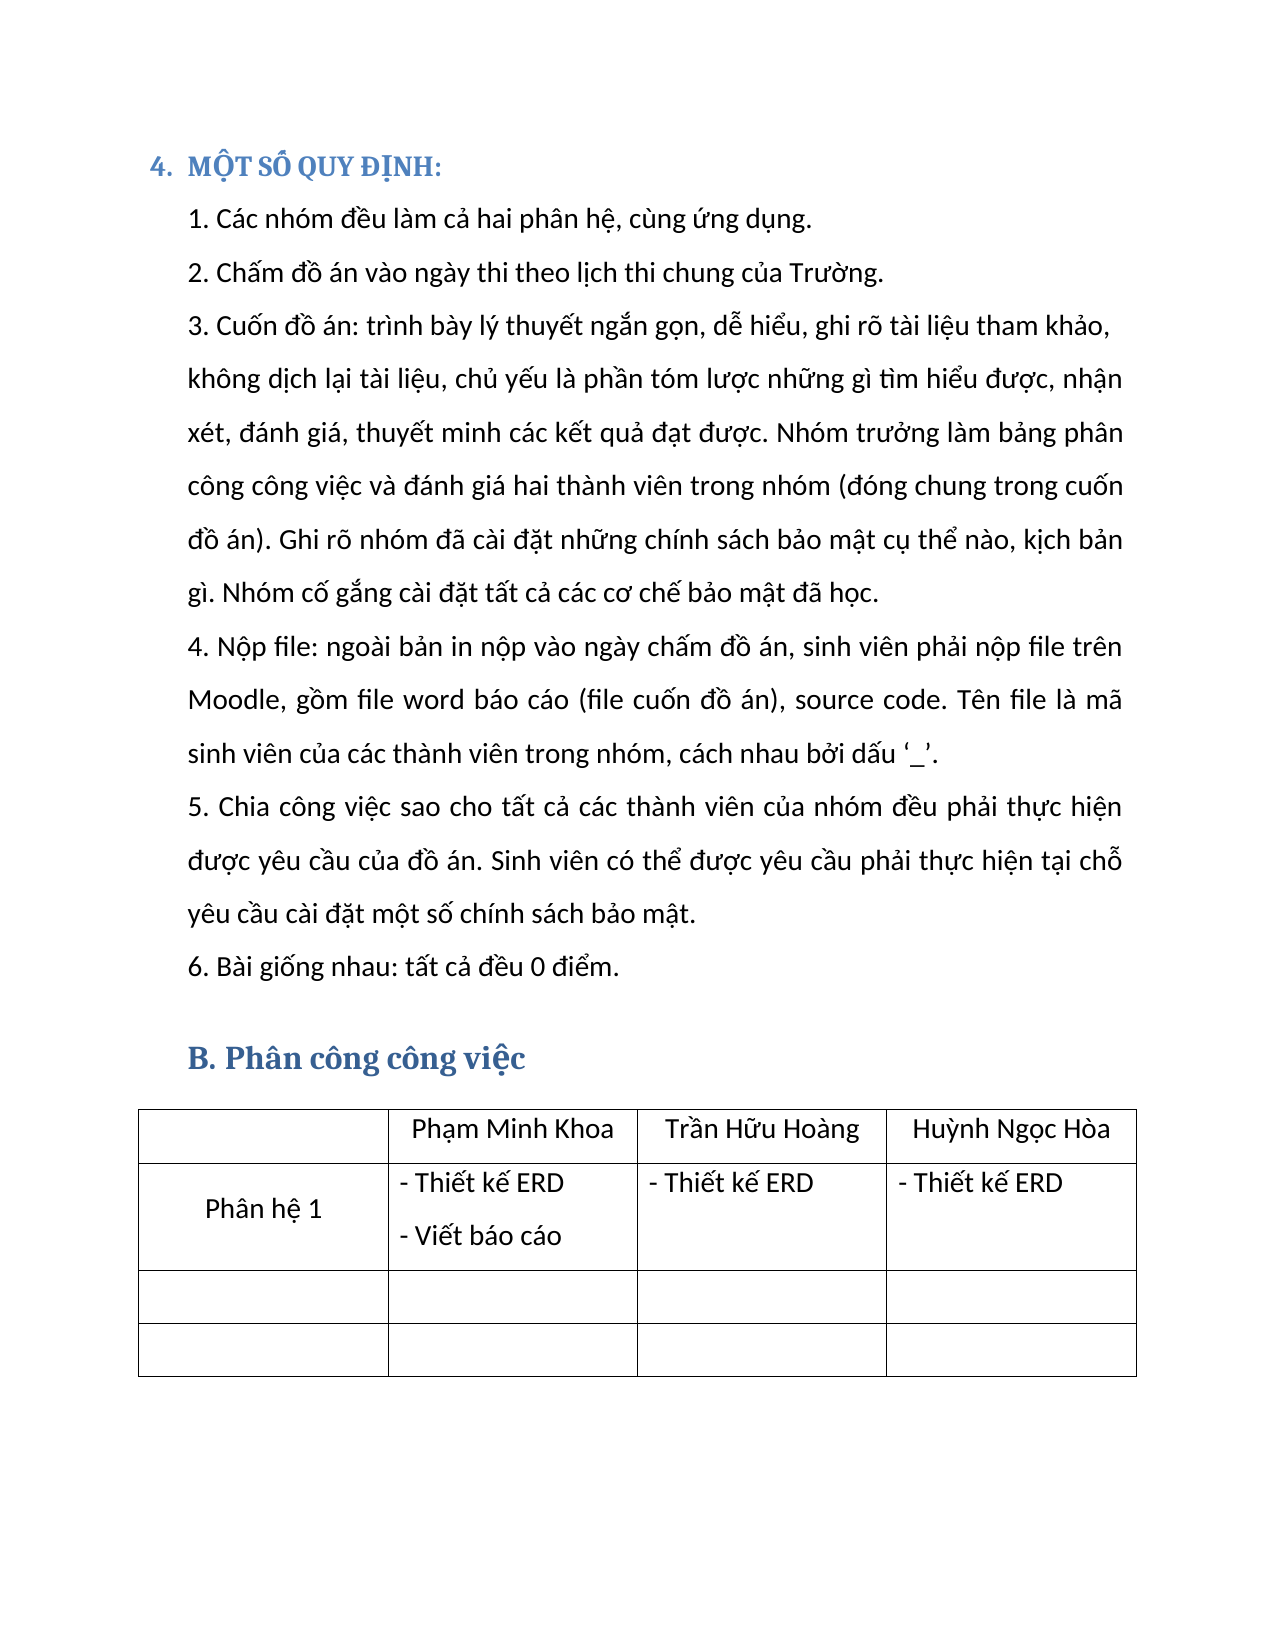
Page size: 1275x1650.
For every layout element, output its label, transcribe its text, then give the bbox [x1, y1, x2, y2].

table_header Phạm Minh Khoa [389, 1110, 637, 1163]
table_header Huỳnh Ngọc Hòa [887, 1110, 1136, 1163]
table_cell [887, 1324, 1136, 1376]
text 5. Chia công việc sao cho tất cả các thành viên của nhóm đều phải thực hiện được yêu cầu của đồ án. Sinh viên có thể được yêu cầu phải thực hiện tại chỗ yêu cầu cài đặt một số chính sách bảo mật. [187, 788, 1125, 931]
table_cell [139, 1271, 388, 1323]
table_cell [389, 1271, 637, 1323]
table_header Trần Hữu Hoàng [638, 1110, 886, 1163]
text 2. Chấm đồ án vào ngày thi theo lịch thi chung của Trường. [150, 254, 1125, 289]
table_cell - Thiết kế ERD [887, 1164, 1136, 1269]
text 3. Cuốn đồ án: trình bày lý thuyết ngắn gọn, dễ hiểu, ghi rõ tài liệu tham khảo, [150, 307, 1125, 343]
table_header [139, 1110, 388, 1163]
table_cell - Thiết kế ERD - Viết báo cáo [389, 1164, 637, 1269]
table_cell [638, 1324, 886, 1376]
table_cell [389, 1324, 637, 1376]
text 1. Các nhóm đều làm cả hai phân hệ, cùng ứng dụng. [150, 200, 1125, 236]
table_cell Phân hệ 1 [139, 1164, 388, 1269]
table_cell [638, 1271, 886, 1323]
table_cell [139, 1324, 388, 1376]
table_cell [887, 1271, 1136, 1323]
text 6. Bài giống nhau: tất cả đều 0 điểm. [150, 948, 1125, 984]
text 4. Nộp file: ngoài bản in nộp vào ngày chấm đồ án, sinh viên phải nộp file trên Moodle, gồm file word báo cáo (file cuốn đồ án), source code. Tên file là mã sinh viên của các thành viên trong nhóm, cách nhau bởi dấu ‘_’. [187, 628, 1125, 770]
subtitle MỘT SỐ QUY ĐỊNH: [150, 150, 1125, 183]
table_cell - Thiết kế ERD [638, 1164, 886, 1269]
text không dịch lại tài liệu, chủ yếu là phần tóm lược những gì tìm hiểu được, nhận xét, đánh giá, thuyết minh các kết quả đạt được. Nhóm trưởng làm bảng phân công công việc và đánh giá hai thành viên trong nhóm (đóng chung trong cuốn đồ án). Ghi rõ nhóm đã cài đặt những chính sách bảo mật cụ thể nào, kịch bản gì. Nhóm cố gắng cài đặt tất cả các cơ chế bảo mật đã học. [187, 361, 1125, 610]
subtitle Phân công công việc [187, 1039, 1125, 1078]
